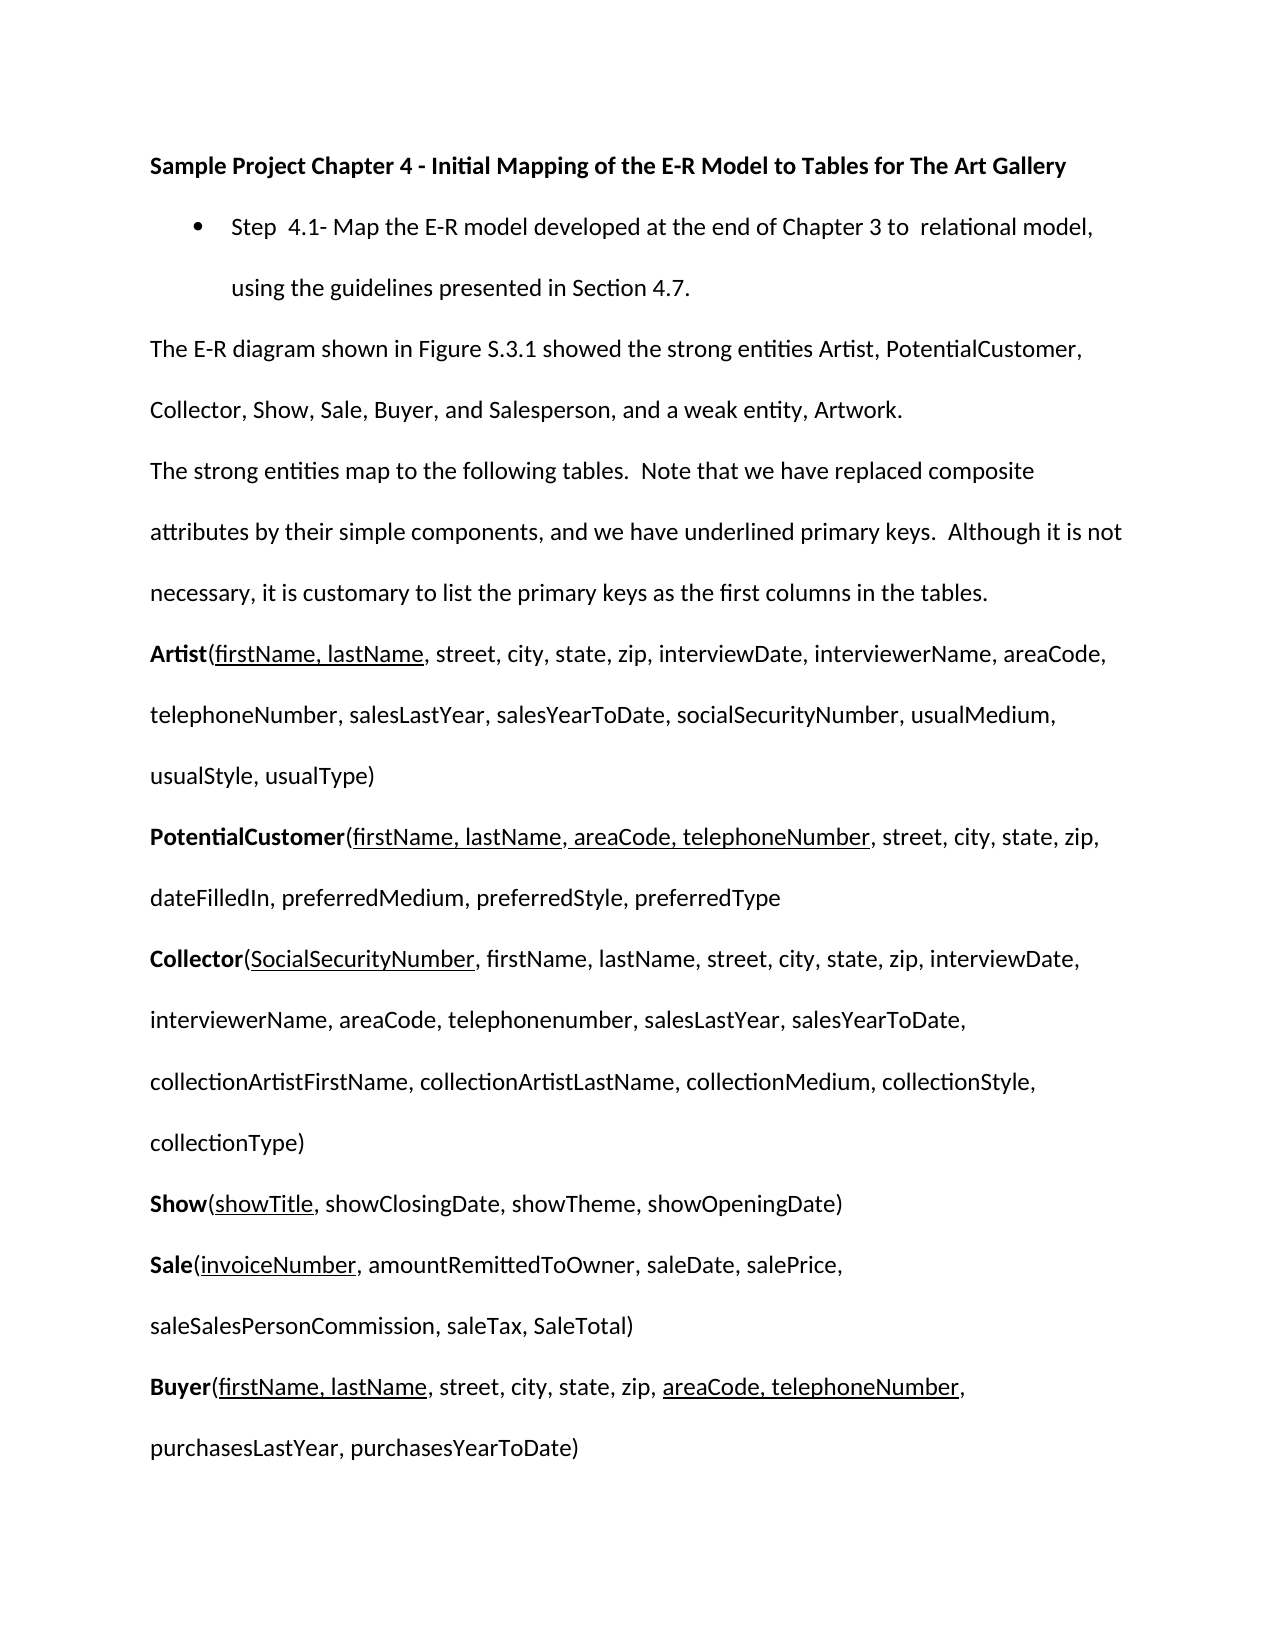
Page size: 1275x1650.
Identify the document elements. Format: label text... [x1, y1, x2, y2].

text Buyer(firstName, lastName, street, city, state, zip, areaCode, telephoneNumber, purchasesLastYear, purchasesYearToDate) [150, 1371, 1125, 1462]
list Step 4.1- Map the E-R model developed at the end of Chapter 3 to relational model, using the guidelines presented in Section 4.7. [194, 211, 1125, 303]
text Show(showTitle, showClosingDate, showTheme, showOpeningDate) [150, 1188, 1125, 1218]
text Collector(SocialSecurityNumber, firstName, lastName, street, city, state, zip, interviewDate, interviewerName, areaCode, telephonenumber, salesLastYear, salesYearToDate, collectionArtistFirstName, collectionArtistLastName, collectionMedium, collectionStyle, collectionType) [150, 943, 1125, 1157]
text PotentialCustomer(firstName, lastName, areaCode, telephoneNumber, street, city, state, zip, dateFilledIn, preferredMedium, preferredStyle, preferredType [150, 821, 1125, 913]
text Sample Project Chapter 4 - Initial Mapping of the E-R Model to Tables for The Art Gallery [150, 150, 1125, 181]
text The E-R diagram shown in Figure S.3.1 showed the strong entities Artist, PotentialCustomer, Collector, Show, Sale, Buyer, and Salesperson, and a weak entity, Artwork. [150, 333, 1125, 425]
text The strong entities map to the following tables. Note that we have replaced composite attributes by their simple components, and we have underlined primary keys. Although it is not necessary, it is customary to list the primary keys as the first columns in the tables. [150, 455, 1125, 608]
text Sale(invoiceNumber, amountRemittedToOwner, saleDate, salePrice, saleSalesPersonCommission, saleTax, SaleTotal) [150, 1249, 1125, 1340]
text Artist(firstName, lastName, street, city, state, zip, interviewDate, interviewerName, areaCode, telephoneNumber, salesLastYear, salesYearToDate, socialSecurityNumber, usualMedium, usualStyle, usualType) [150, 638, 1125, 791]
